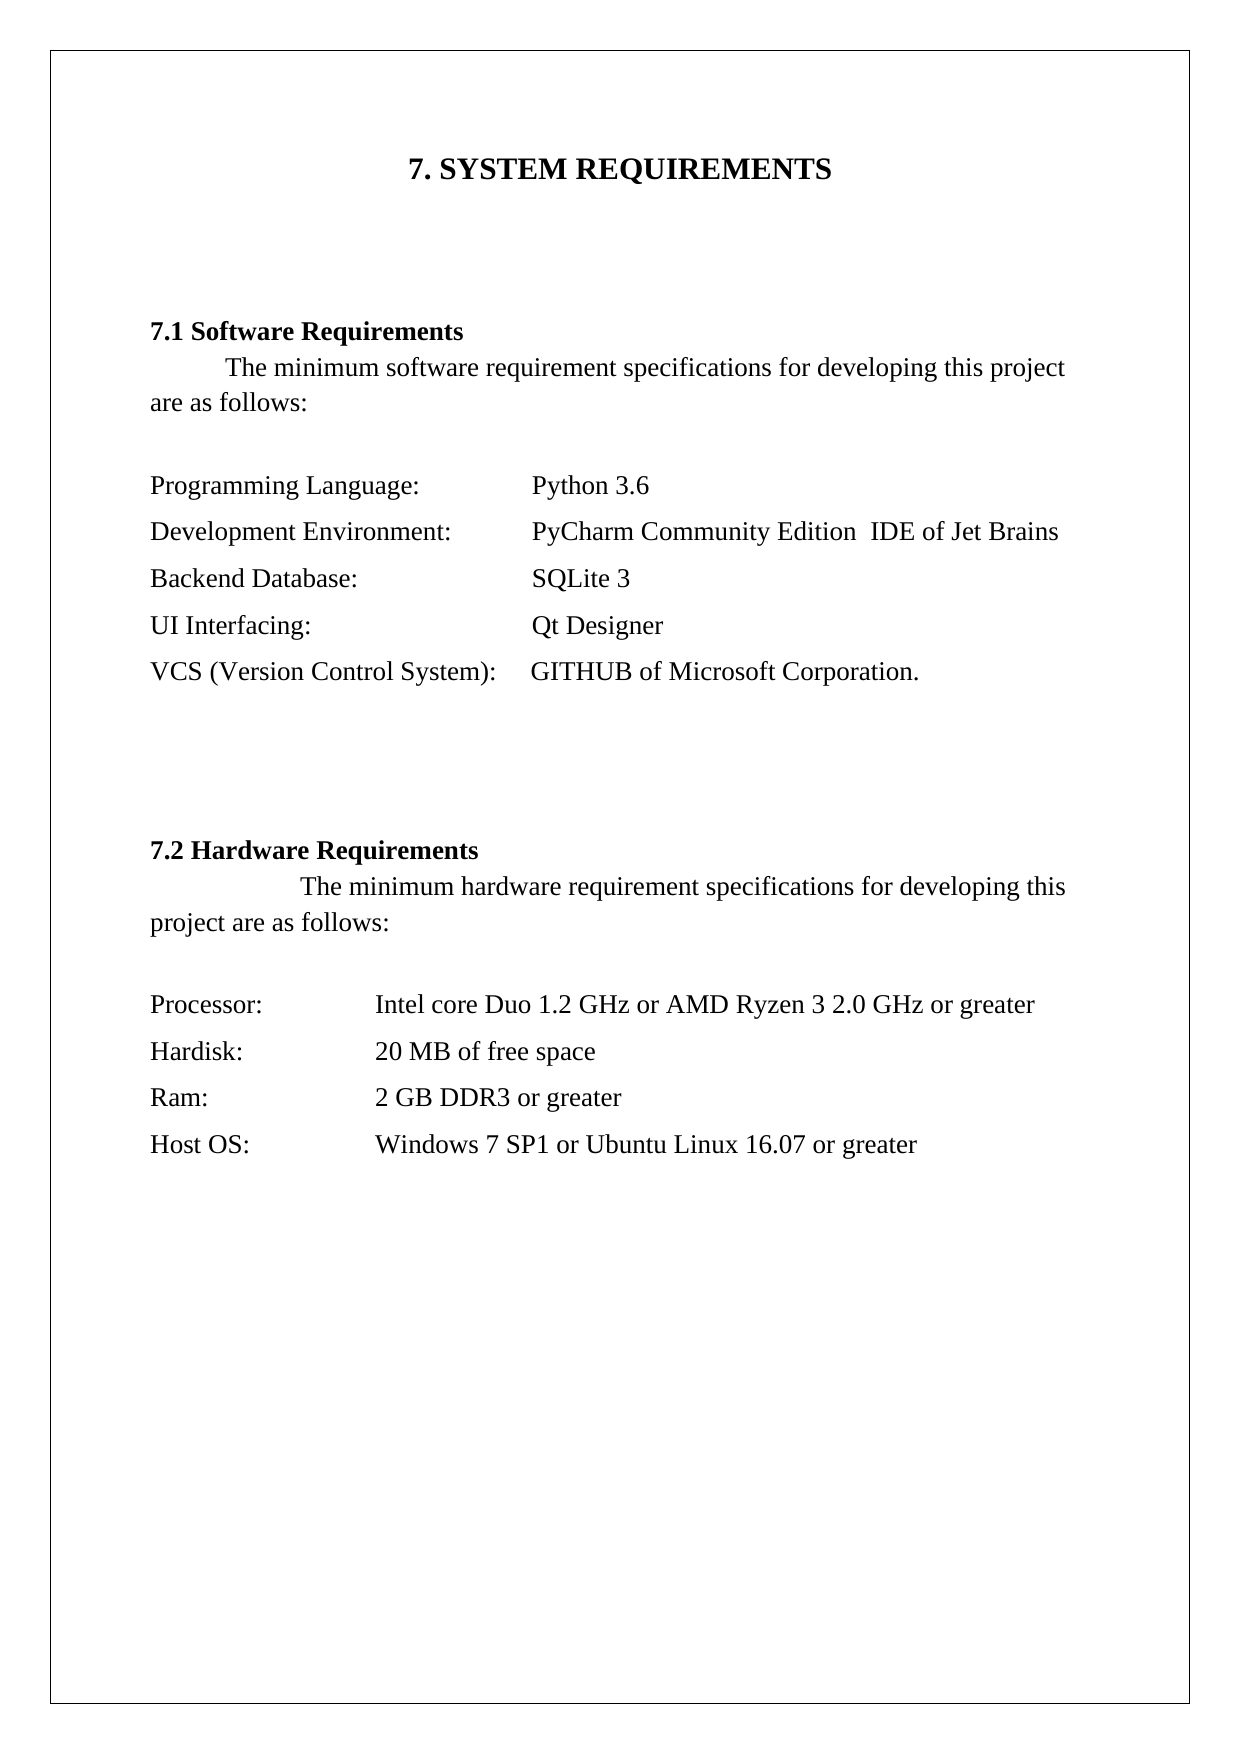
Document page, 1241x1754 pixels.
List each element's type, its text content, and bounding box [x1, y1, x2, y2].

text 7.2 Hardware Requirements [150, 834, 1090, 865]
text Ram: 2 GB DDR3 or greater [150, 1081, 1090, 1112]
text Programming Language: Python 3.6 [150, 469, 1090, 500]
text Processor: Intel core Duo 1.2 GHz or AMD Ryzen 3 2.0 GHz or greater [150, 988, 1090, 1019]
text VCS (Version Control System): GITHUB of Microsoft Corporation. [150, 656, 1090, 687]
text 7. SYSTEM REQUIREMENTS [150, 150, 1090, 186]
text 7.1 Software Requirements [150, 315, 1090, 346]
text UI Interfacing: Qt Designer [150, 609, 1090, 640]
text The minimum hardware requirement specifications for developing this project are as follows: [150, 870, 1090, 937]
text The minimum software requirement specifications for developing this project are as follows: [150, 351, 1090, 418]
text Development Environment: PyCharm Community Edition IDE of Jet Brains [150, 516, 1090, 547]
text Hardisk: 20 MB of free space [150, 1035, 1090, 1066]
text Host OS: Windows 7 SP1 or Ubuntu Linux 16.07 or greater [150, 1128, 1090, 1159]
text Backend Database: SQLite 3 [150, 562, 1090, 593]
